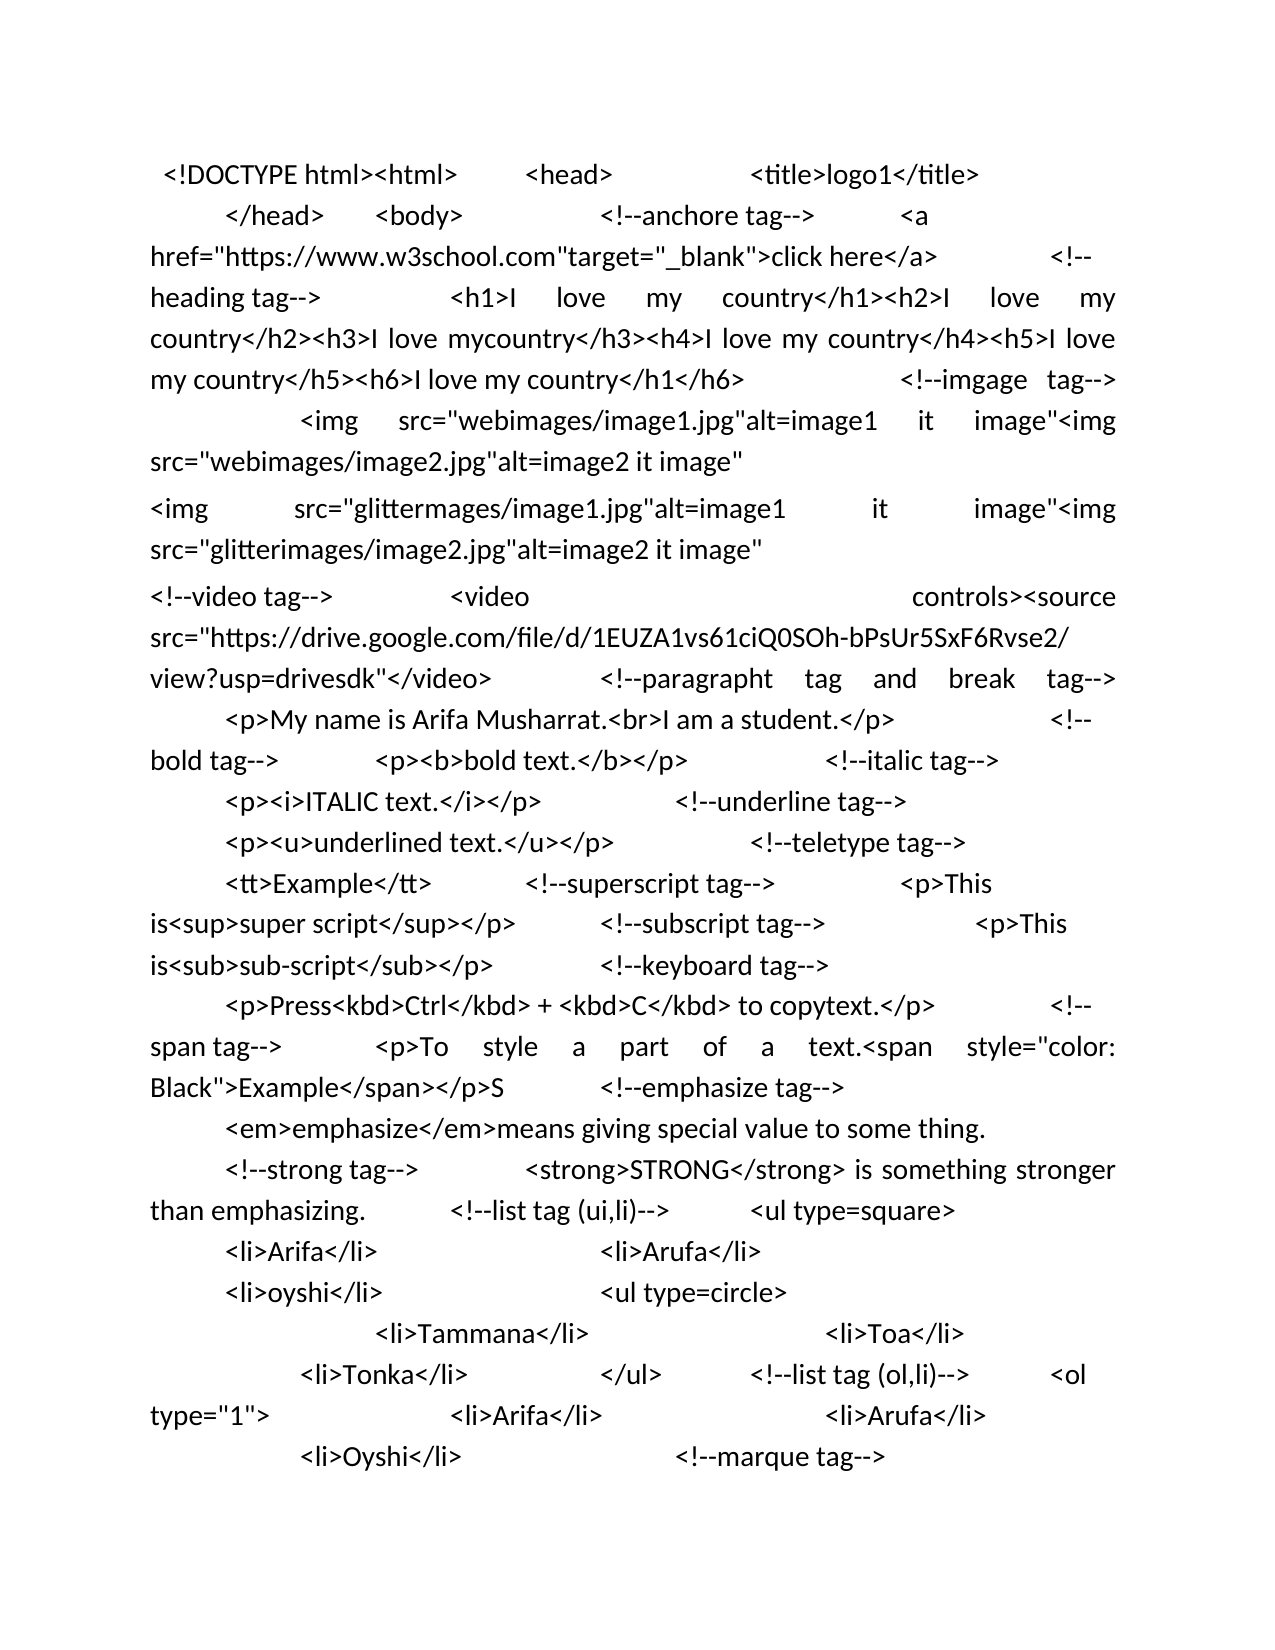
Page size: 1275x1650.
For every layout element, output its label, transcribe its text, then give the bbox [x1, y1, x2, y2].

text <!DOCTYPE html><html> <head> <title>logo1</title> </head> <body> <!--anchore tag--> <a href="https://www.w3school.com"target="_blank">click here</a> <!--heading tag--> <h1>I love my country</h1><h2>I love my country</h2><h3>I love mycountry</h3><h4>I love my country</h4><h5>I love my country</h5><h6>I love my country</h1</h6> <!--imgage tag--> <img src="webimages/image1.jpg"alt=image1 it image"<img src="webimages/image2.jpg"alt=image2 it image" [150, 156, 1117, 478]
text <img src="glittermages/image1.jpg"alt=image1 it image"<img src="glitterimages/image2.jpg"alt=image2 it image" [150, 490, 1117, 567]
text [150, 578, 1117, 1473]
